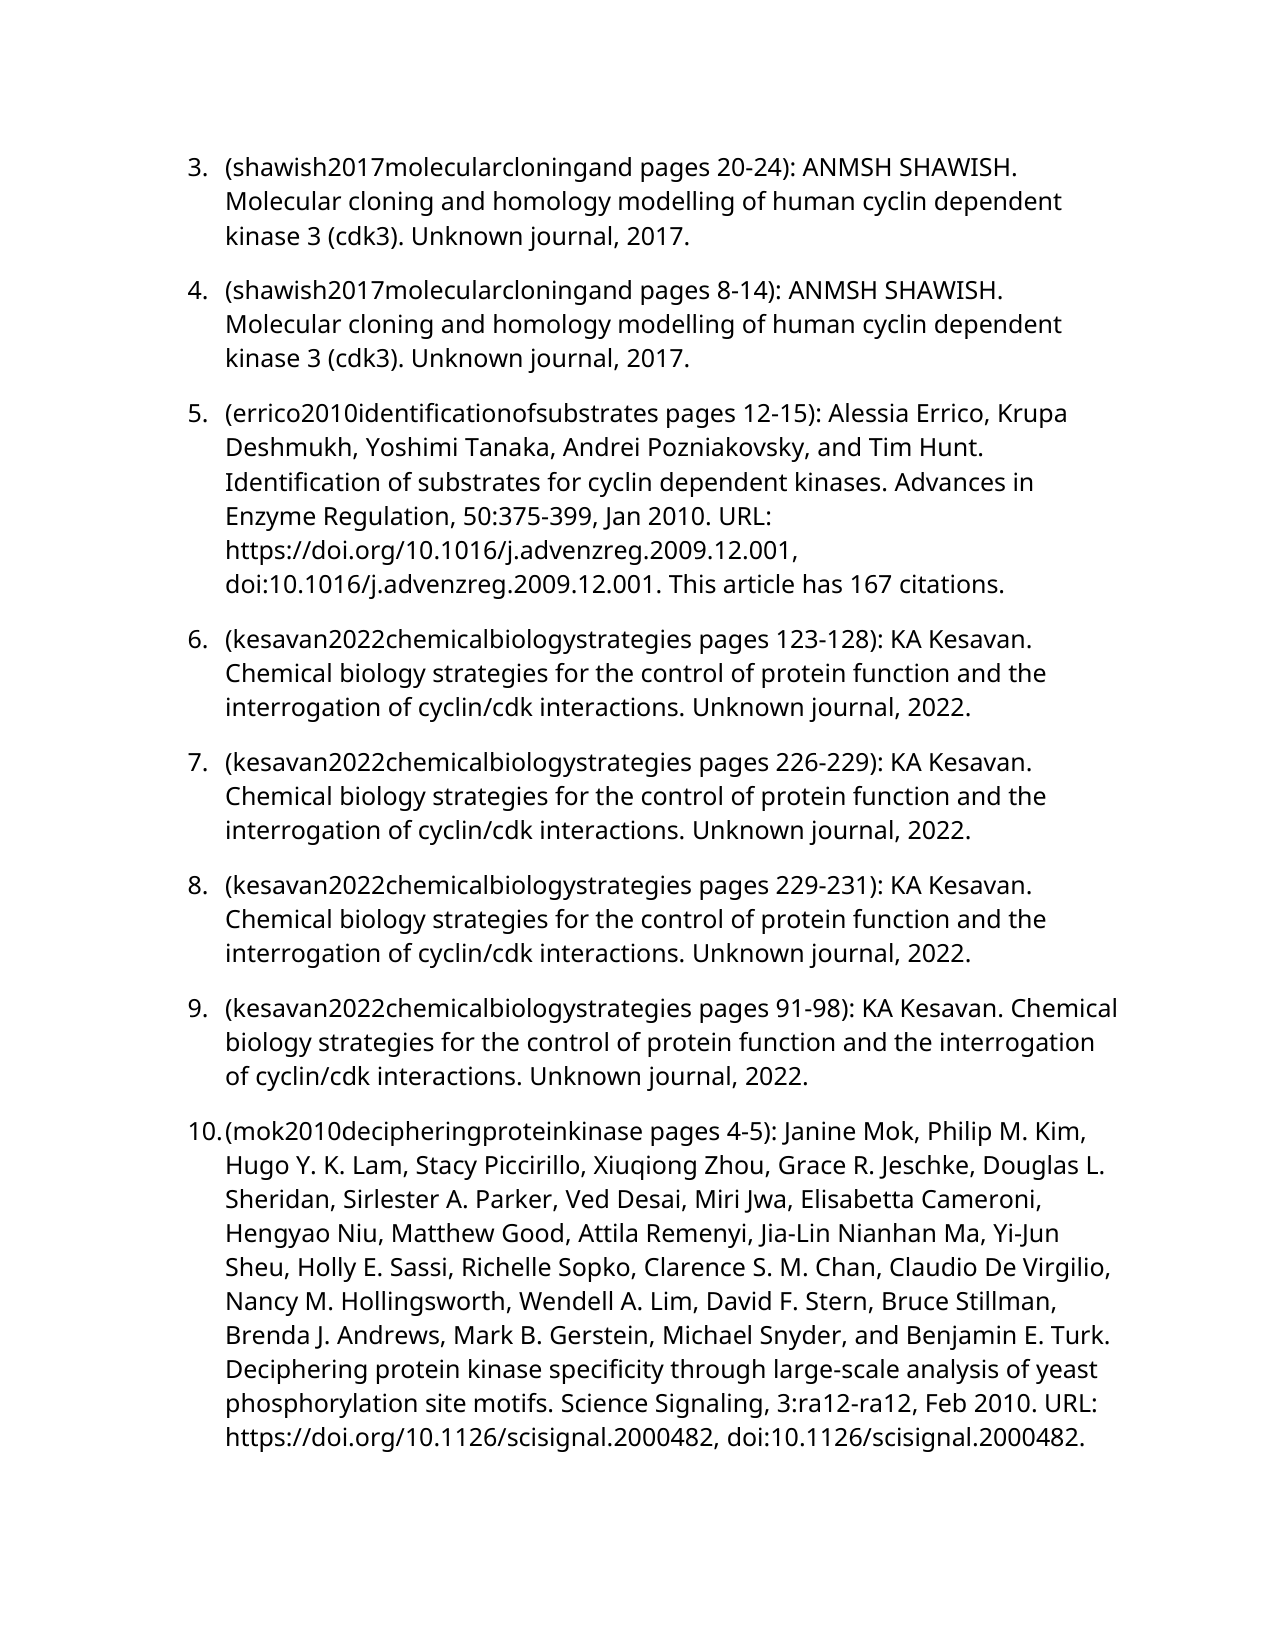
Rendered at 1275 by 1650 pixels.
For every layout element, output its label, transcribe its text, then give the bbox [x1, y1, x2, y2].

list (shawish2017molecularcloningand pages 8-14): ANMSH SHAWISH. Molecular cloning and homology modelling of human cyclin dependent kinase 3 (cdk3). Unknown journal, 2017. [187, 273, 1125, 375]
list (kesavan2022chemicalbiologystrategies pages 226-229): KA Kesavan. Chemical biology strategies for the control of protein function and the interrogation of cyclin/cdk interactions. Unknown journal, 2022. [187, 744, 1125, 846]
list (kesavan2022chemicalbiologystrategies pages 229-231): KA Kesavan. Chemical biology strategies for the control of protein function and the interrogation of cyclin/cdk interactions. Unknown journal, 2022. [187, 867, 1125, 969]
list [187, 1113, 1125, 1454]
list (errico2010identificationofsubstrates pages 12-15): Alessia Errico, Krupa Deshmukh, Yoshimi Tanaka, Andrei Pozniakovsky, and Tim Hunt. Identification of substrates for cyclin dependent kinases. Advances in Enzyme Regulation, 50:375-399, Jan 2010. URL: https://doi.org/10.1016/j.advenzreg.2009.12.001, doi:10.1016/j.advenzreg.2009.12.001. This article has 167 citations. [187, 396, 1125, 600]
list (kesavan2022chemicalbiologystrategies pages 91-98): KA Kesavan. Chemical biology strategies for the control of protein function and the interrogation of cyclin/cdk interactions. Unknown journal, 2022. [187, 990, 1125, 1092]
list (shawish2017molecularcloningand pages 20-24): ANMSH SHAWISH. Molecular cloning and homology modelling of human cyclin dependent kinase 3 (cdk3). Unknown journal, 2017. [187, 150, 1125, 252]
list (kesavan2022chemicalbiologystrategies pages 123-128): KA Kesavan. Chemical biology strategies for the control of protein function and the interrogation of cyclin/cdk interactions. Unknown journal, 2022. [187, 621, 1125, 723]
